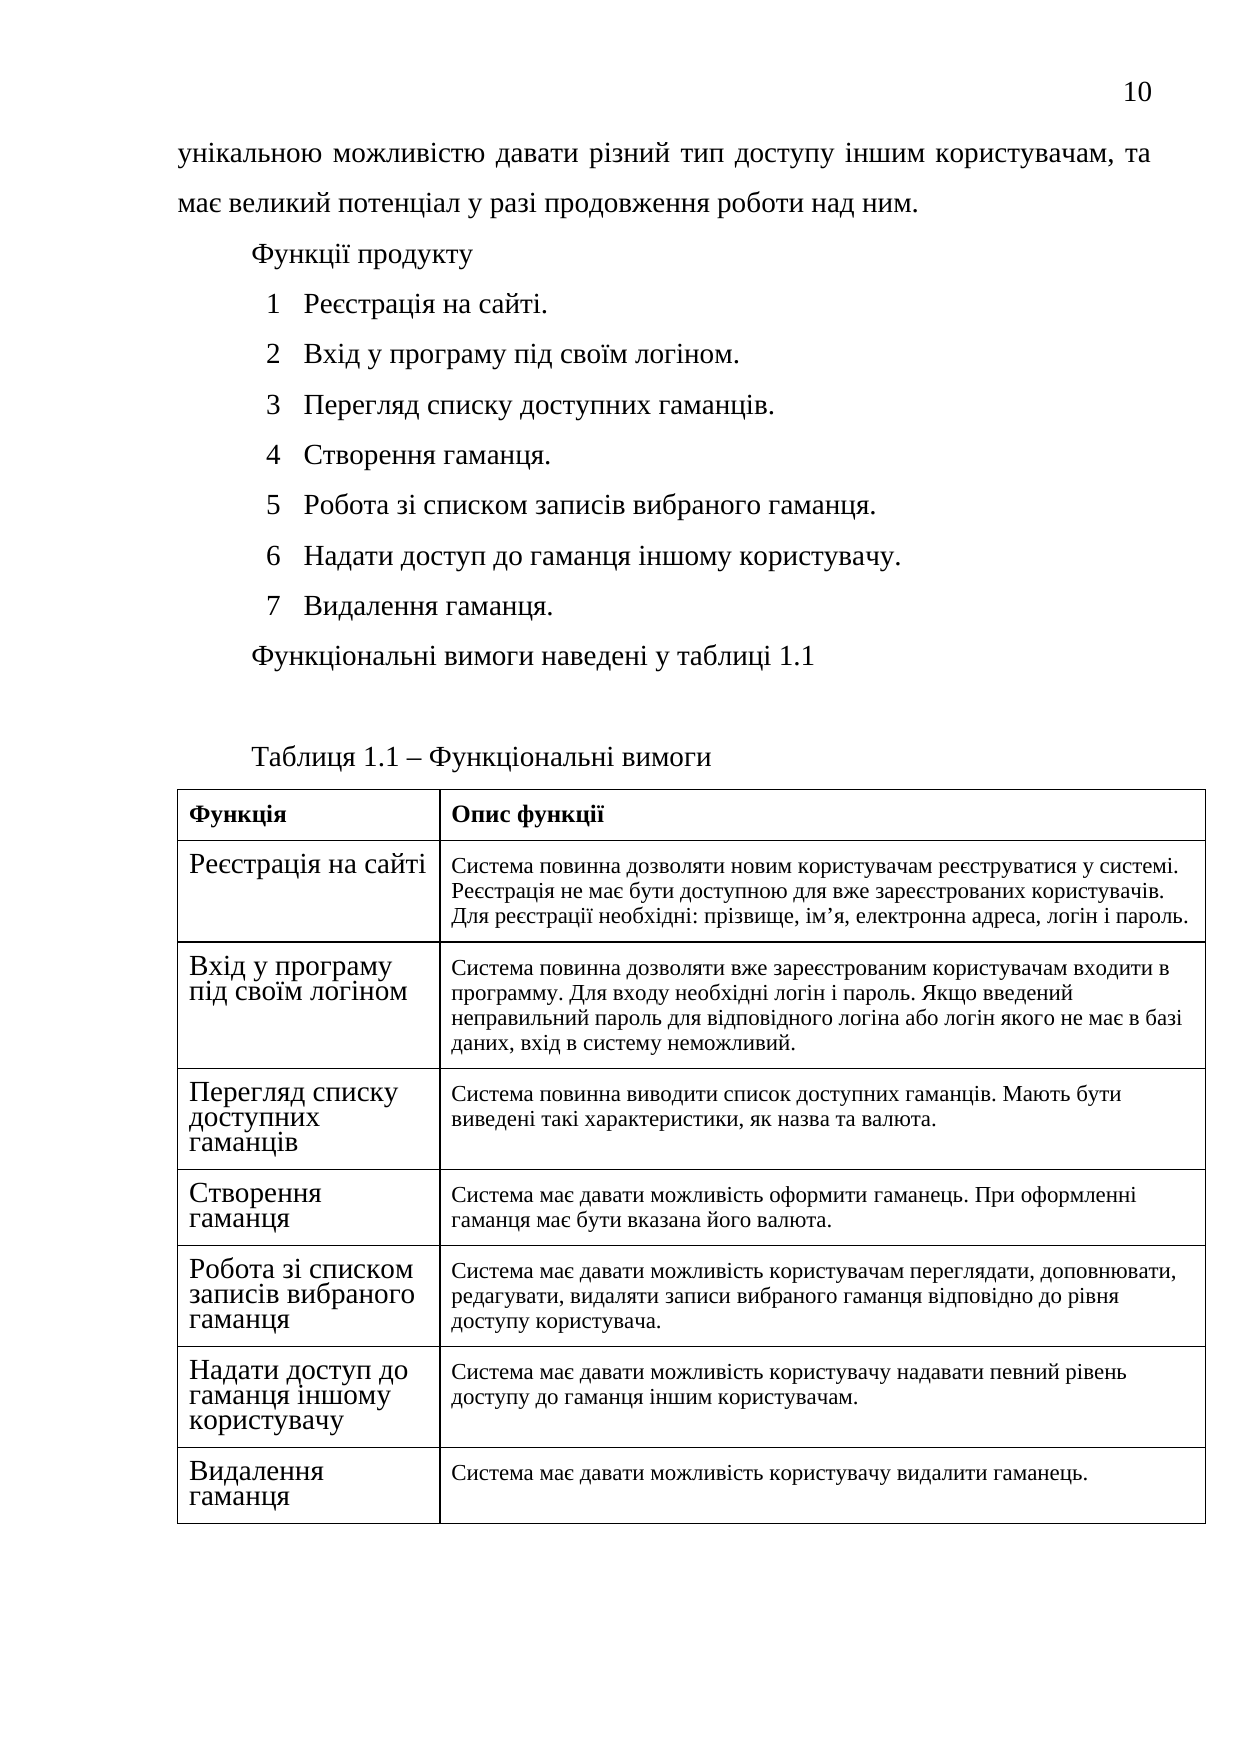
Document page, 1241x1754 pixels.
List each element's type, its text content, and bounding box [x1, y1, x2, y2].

table_cell Система повинна дозволяти вже зареєстрованим користувачам входити в программу. Для входу необхідні логін і пароль. Якщо введений неправильний пароль для відповідного логіна або логін якого не має в базі даних, вхід в систему неможливий. [441, 943, 1205, 1067]
table_cell Створення гаманця [178, 1170, 439, 1244]
table_header Функція [178, 790, 439, 840]
table_cell Вхід у програму під своїм логіном [178, 943, 439, 1067]
list Видалення гаманця. [266, 588, 1152, 622]
table_cell Система повинна виводити список доступних гаманців. Мають бути виведені такі характеристики, як назва та валюта. [441, 1069, 1205, 1168]
table_cell Система повинна дозволяти новим користувачам реєструватися у системі. Реєстрація не має бути доступною для вже зареєстрованих користувачів. Для реєстрації необхідні: прізвище, ім’я, електронна адреса, логін і пароль. [441, 841, 1205, 941]
text Функціональні вимоги наведені у таблиці 1.1 [251, 638, 1152, 672]
table_cell Система має давати можливість користувачу надавати певний рівень доступу до гаманця іншим користувачам. [441, 1347, 1205, 1447]
text Таблиця 1.1 – Функціональні вимоги [177, 739, 1152, 773]
list Вхід у програму під своїм логіном. [266, 337, 1152, 370]
list Перегляд списку доступних гаманців. [266, 387, 1152, 420]
table_cell Система має давати можливість користувачам переглядати, доповнювати, редагувати, видаляти записи вибраного гаманця відповідно до рівня доступу користувача. [441, 1246, 1205, 1346]
list Робота зі списком записів вибраного гаманця. [266, 487, 1152, 521]
list Надати доступ до гаманця іншому користувачу. [266, 538, 1152, 571]
table_cell Система має давати можливість оформити гаманець. При оформленні гаманця має бути вказана його валюта. [441, 1170, 1205, 1244]
table_cell Видалення гаманця [178, 1448, 439, 1523]
list Реєстрація на сайті. [266, 286, 1152, 320]
table_header Опис функції [441, 790, 1205, 840]
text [177, 135, 1152, 219]
table_cell Перегляд списку доступних гаманців [178, 1069, 439, 1168]
table_cell Робота зі списком записів вибраного гаманця [178, 1246, 439, 1346]
table_cell Система має давати можливість користувачу видалити гаманець. [441, 1448, 1205, 1523]
text Функції продукту [177, 236, 1152, 269]
table_cell Реєстрація на сайті [178, 841, 439, 941]
list Створення гаманця. [266, 437, 1152, 471]
table_cell Надати доступ до гаманця іншому користувачу [178, 1347, 439, 1447]
